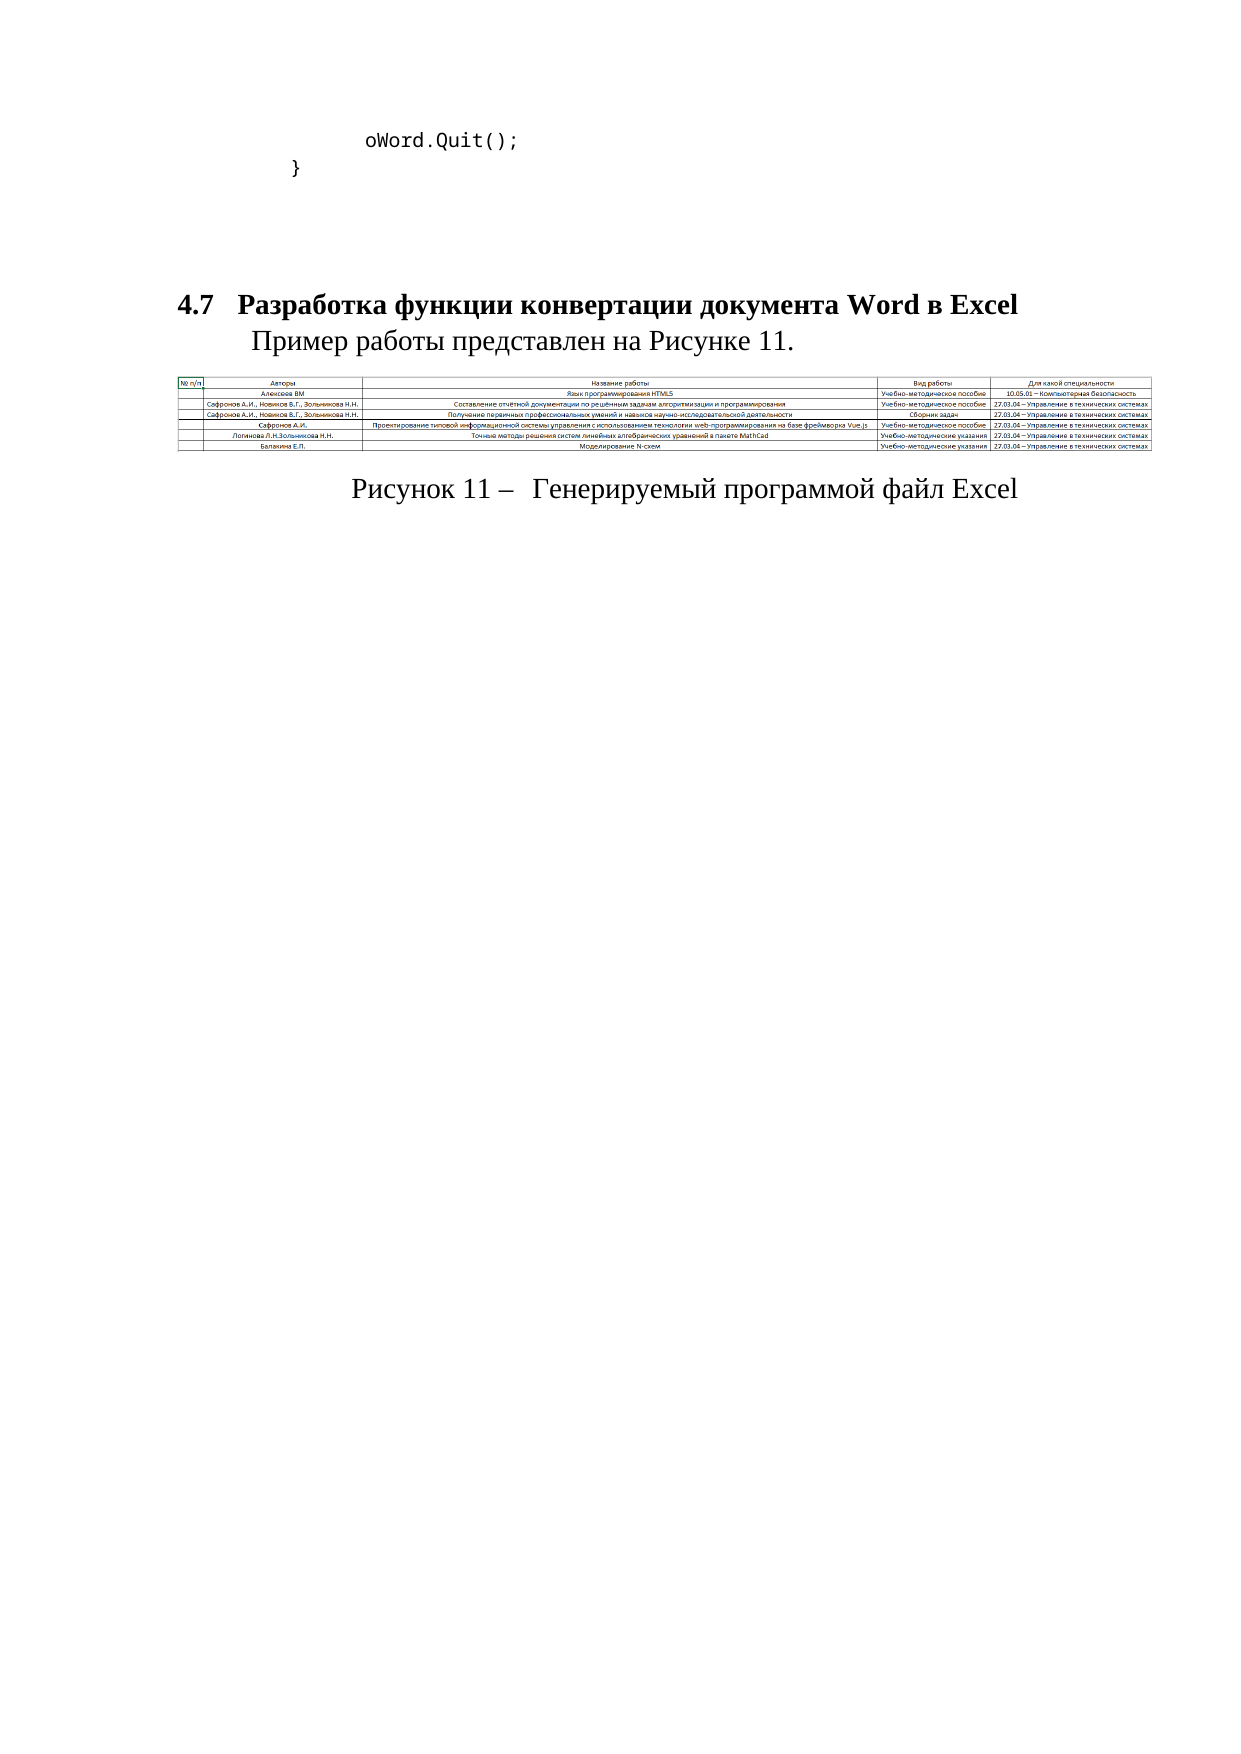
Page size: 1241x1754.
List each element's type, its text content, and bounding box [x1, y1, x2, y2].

text } [290, 153, 1152, 181]
list Генерируемый программой файл Excel [302, 471, 1152, 505]
text Пример работы представлен на Рисунке 11. [177, 323, 1152, 357]
picture [177, 376, 1152, 452]
text oWord.Quit(); [365, 127, 1152, 153]
subtitle Разработка функции конвертации документа Word в Excel [177, 287, 1152, 321]
